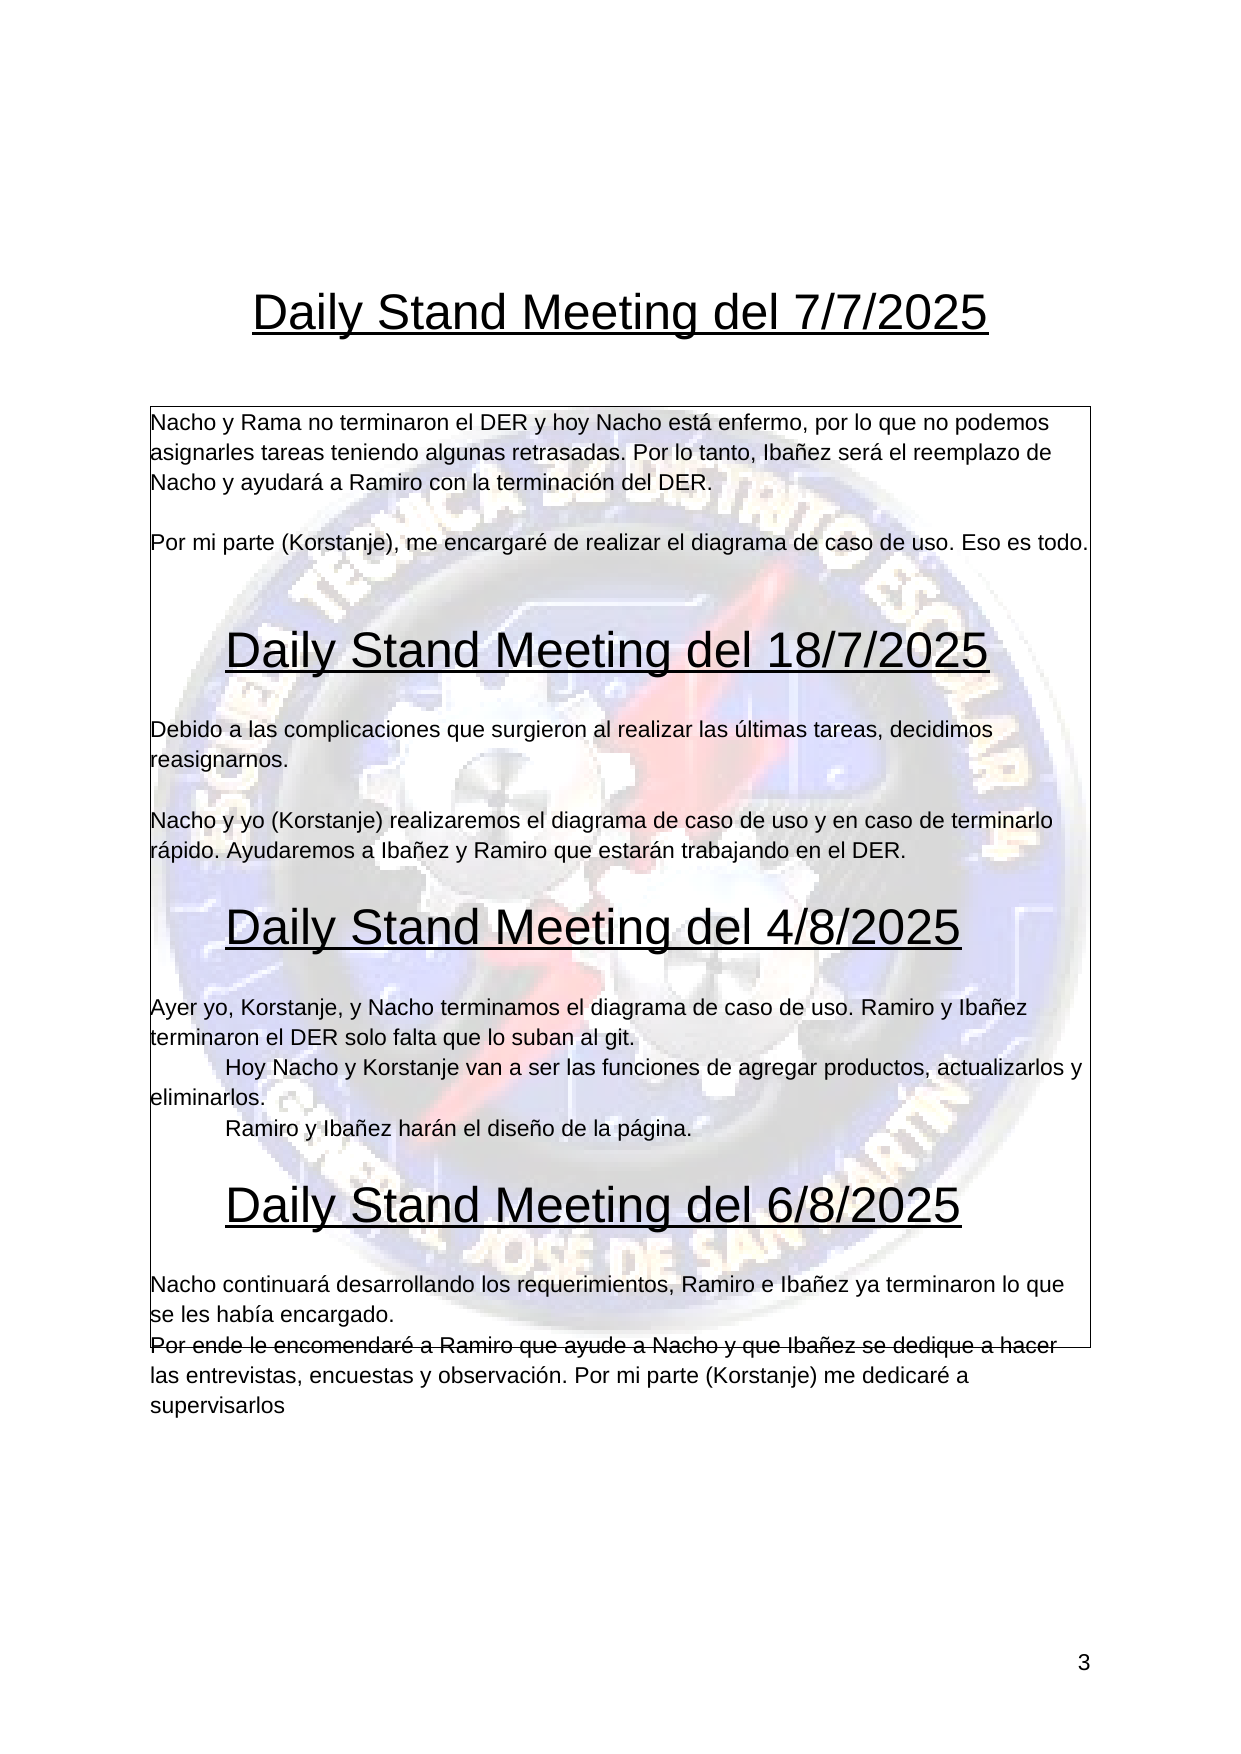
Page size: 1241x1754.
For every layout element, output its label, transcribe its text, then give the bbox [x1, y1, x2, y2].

text Por ende le encomendaré a Ramiro que ayude a Nacho y que Ibañez se dedique a hacer las entrevistas, encuestas y observación. Por mi parte (Korstanje) me dedicaré a supervisarlos [150, 1332, 1090, 1418]
text Daily Stand Meeting del 18/7/2025 [150, 620, 1090, 677]
text Por mi parte (Korstanje), me encargaré de realizar el diagrama de caso de uso. Eso es todo. [150, 529, 1090, 556]
text Nacho continuará desarrollando los requerimientos, Ramiro e Ibañez ya terminaron lo que se les había encargado. [150, 1271, 1090, 1328]
text Daily Stand Meeting del 4/8/2025 [150, 897, 1090, 955]
text Daily Stand Meeting del 7/7/2025 [150, 282, 1090, 339]
text Hoy Nacho y Korstanje van a ser las funciones de agregar productos, actualizarlos y eliminarlos. [150, 1054, 1090, 1111]
text Daily Stand Meeting del 6/8/2025 [150, 1175, 1090, 1232]
text Nacho y yo (Korstanje) realizaremos el diagrama de caso de uso y en caso de terminarlo rápido. Ayudaremos a Ibañez y Ramiro que estarán trabajando en el DER. [150, 807, 1090, 863]
text Ramiro y Ibañez harán el diseño de la página. [150, 1114, 1090, 1141]
text Debido a las complicaciones que surgieron al realizar las últimas tareas, decidimos reasignarnos. [150, 716, 1090, 773]
text Nacho y Rama no terminaron el DER y hoy Nacho está enfermo, por lo que no podemos asignarles tareas teniendo algunas retrasadas. Por lo tanto, Ibañez será el reemplazo de Nacho y ayudará a Ramiro con la terminación del DER. [150, 408, 1090, 495]
text Ayer yo, Korstanje, y Nacho terminamos el diagrama de caso de uso. Ramiro y Ibañez terminaron el DER solo falta que lo suban al git. [150, 994, 1090, 1050]
